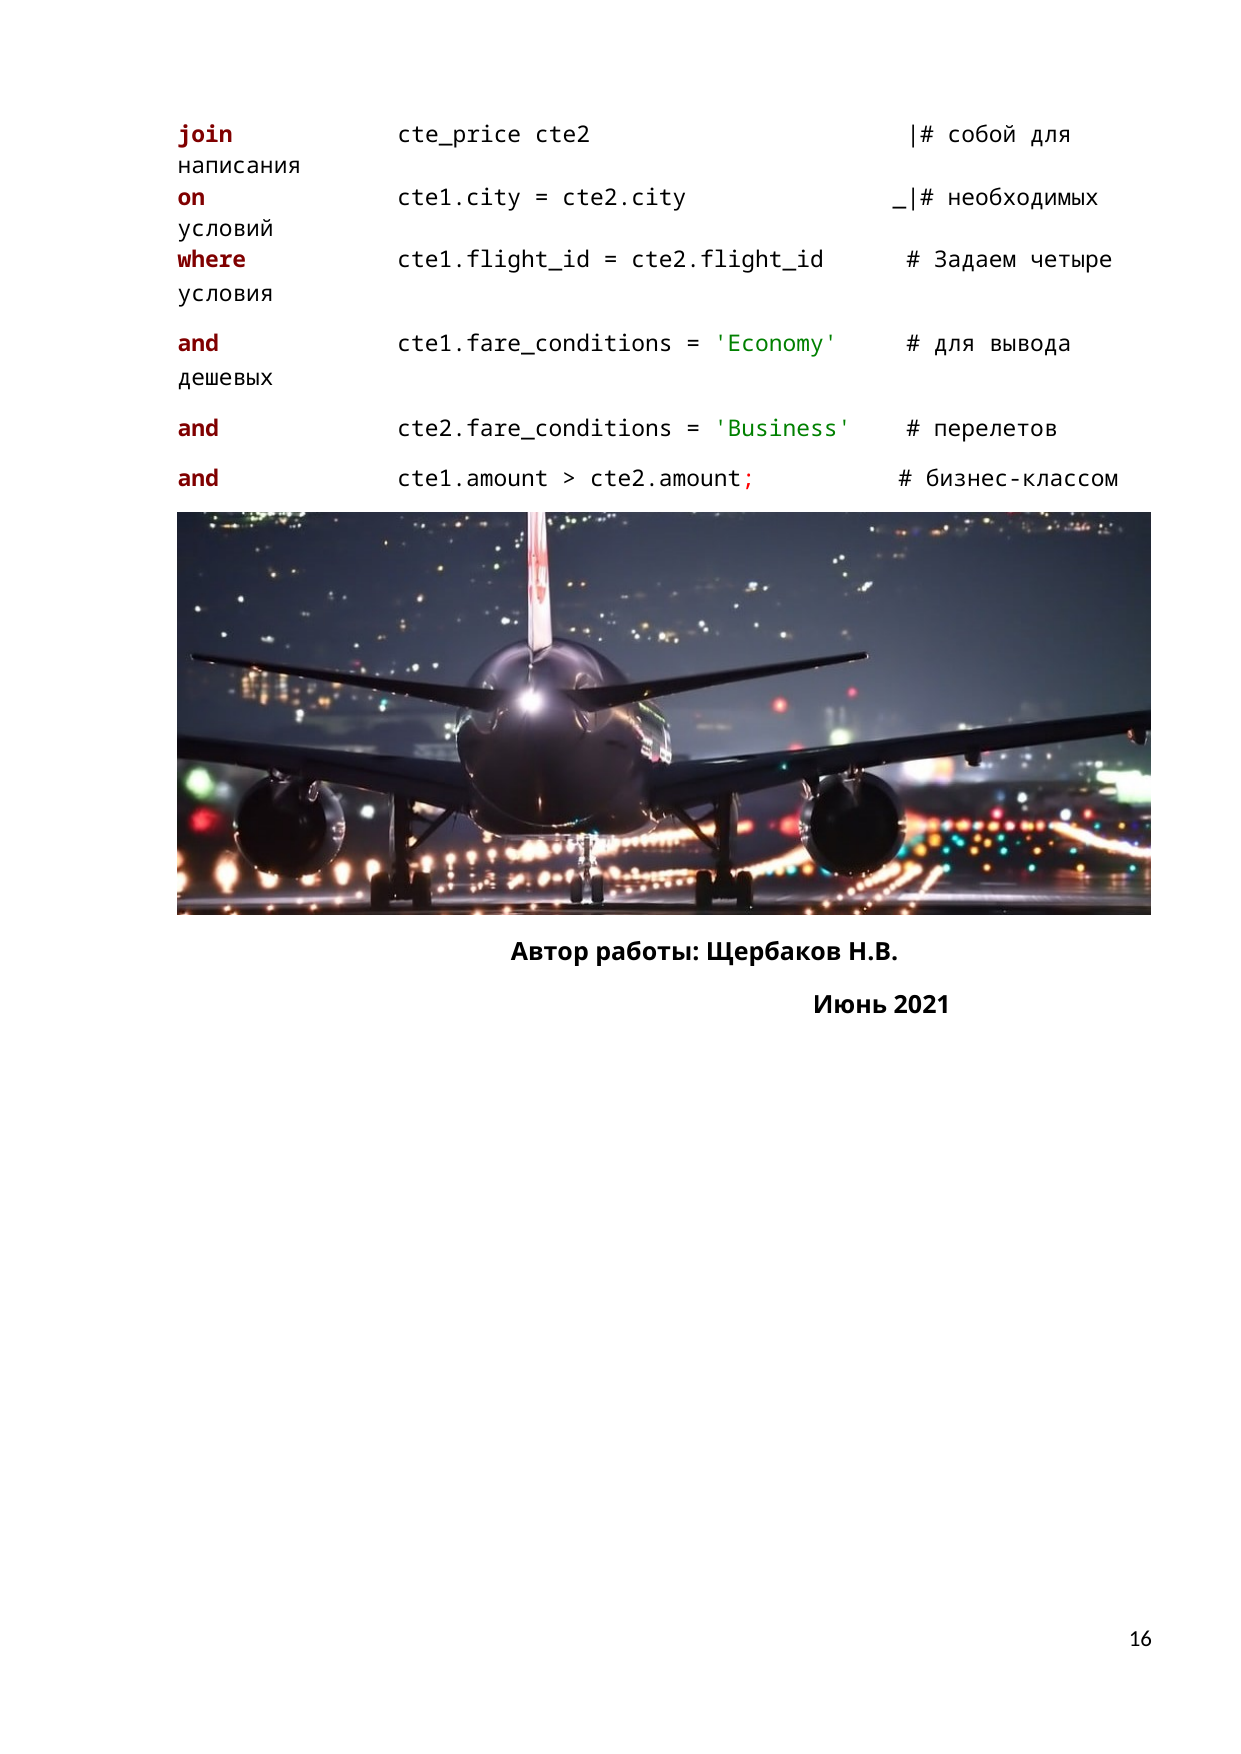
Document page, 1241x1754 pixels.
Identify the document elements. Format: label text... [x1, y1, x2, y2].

picture [177, 512, 1151, 915]
text on cte1.city = cte2.city _|# необходимых условий [177, 181, 1152, 243]
text Июнь 2021 [177, 987, 1152, 1021]
text where cte1.flight_id = cte2.flight_id # Задаем четыре условия [177, 243, 1152, 308]
text and cte1.fare_conditions = 'Economy' # для вывода дешевых [177, 327, 1152, 392]
text and cte1.amount > cte2.amount; # бизнес-классом [177, 462, 1152, 493]
text join cte_price cte2 |# собой для написания [177, 118, 1152, 181]
text Автор работы: Щербаков Н.В. [177, 933, 1152, 967]
text and cte2.fare_conditions = 'Business' # перелетов [177, 411, 1152, 443]
